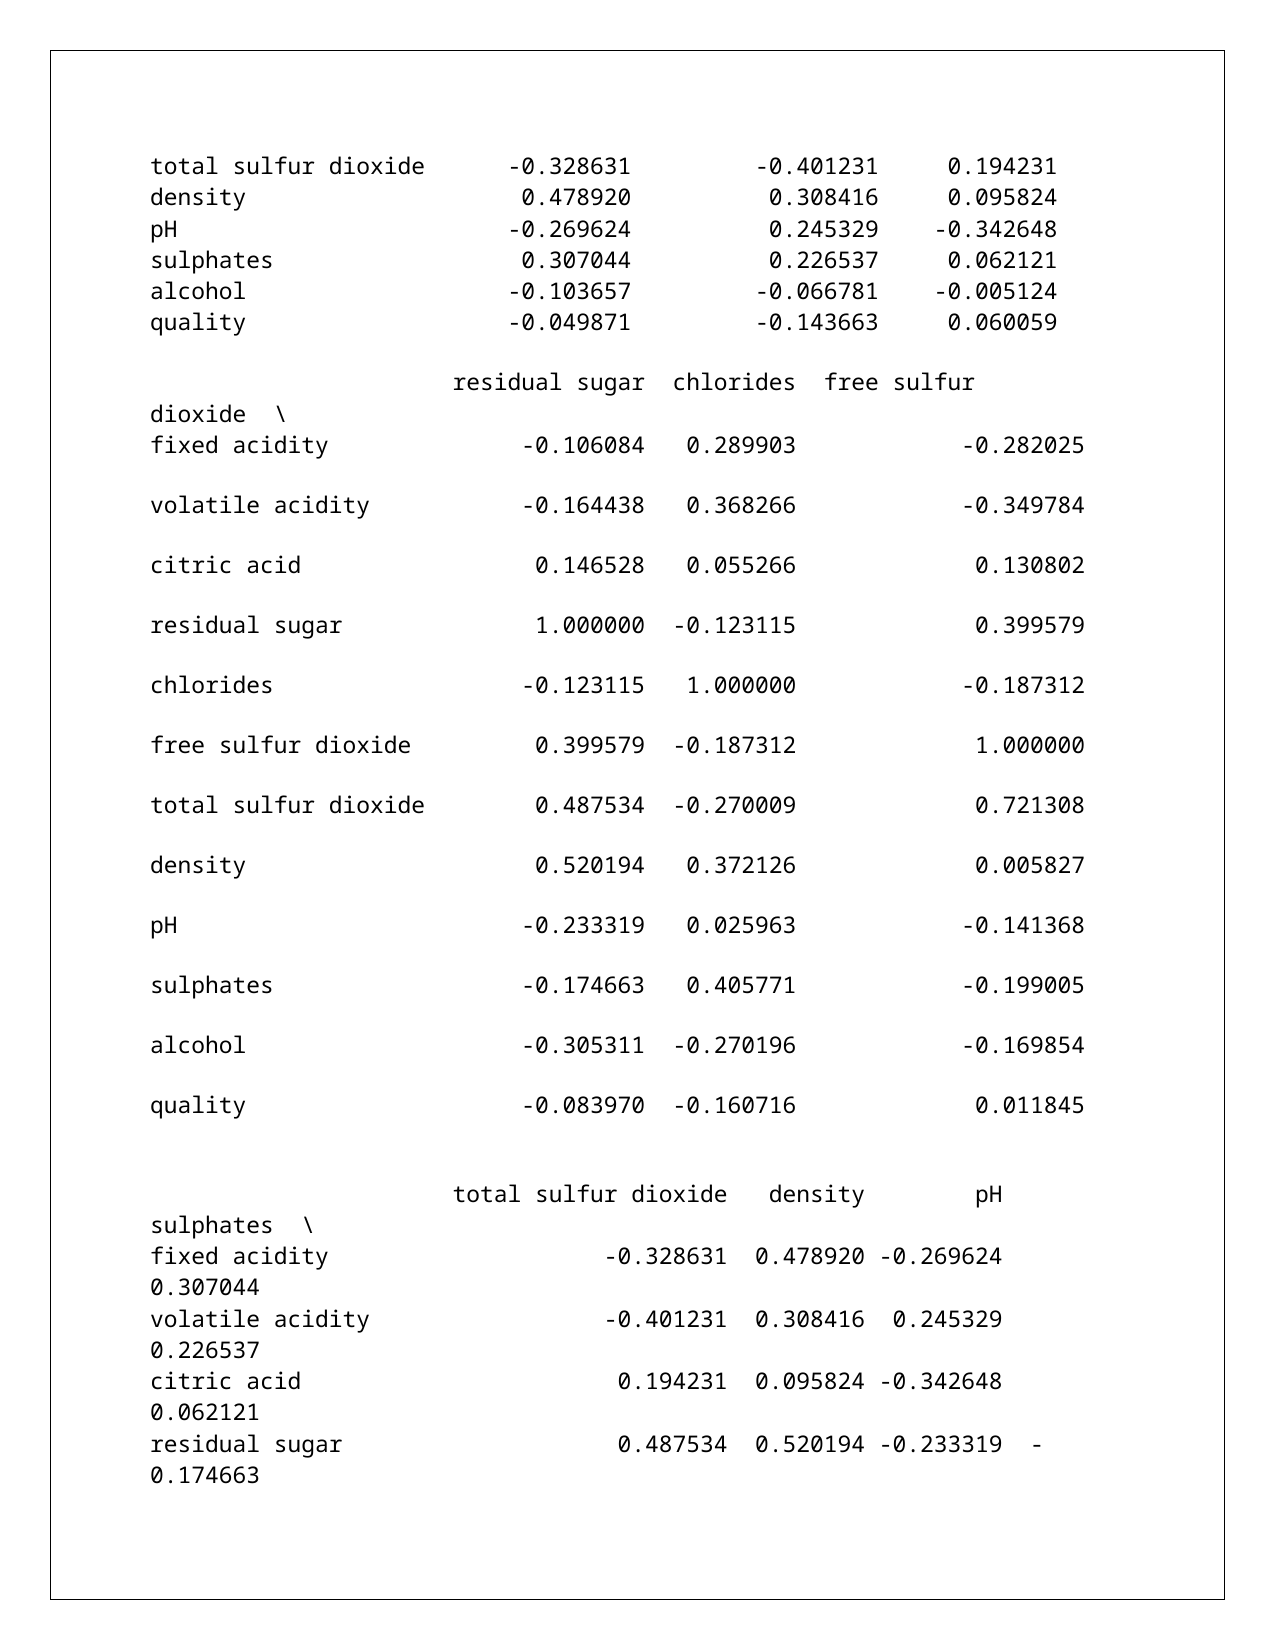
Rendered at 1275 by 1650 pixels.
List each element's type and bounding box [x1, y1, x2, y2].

text [150, 150, 1125, 1490]
